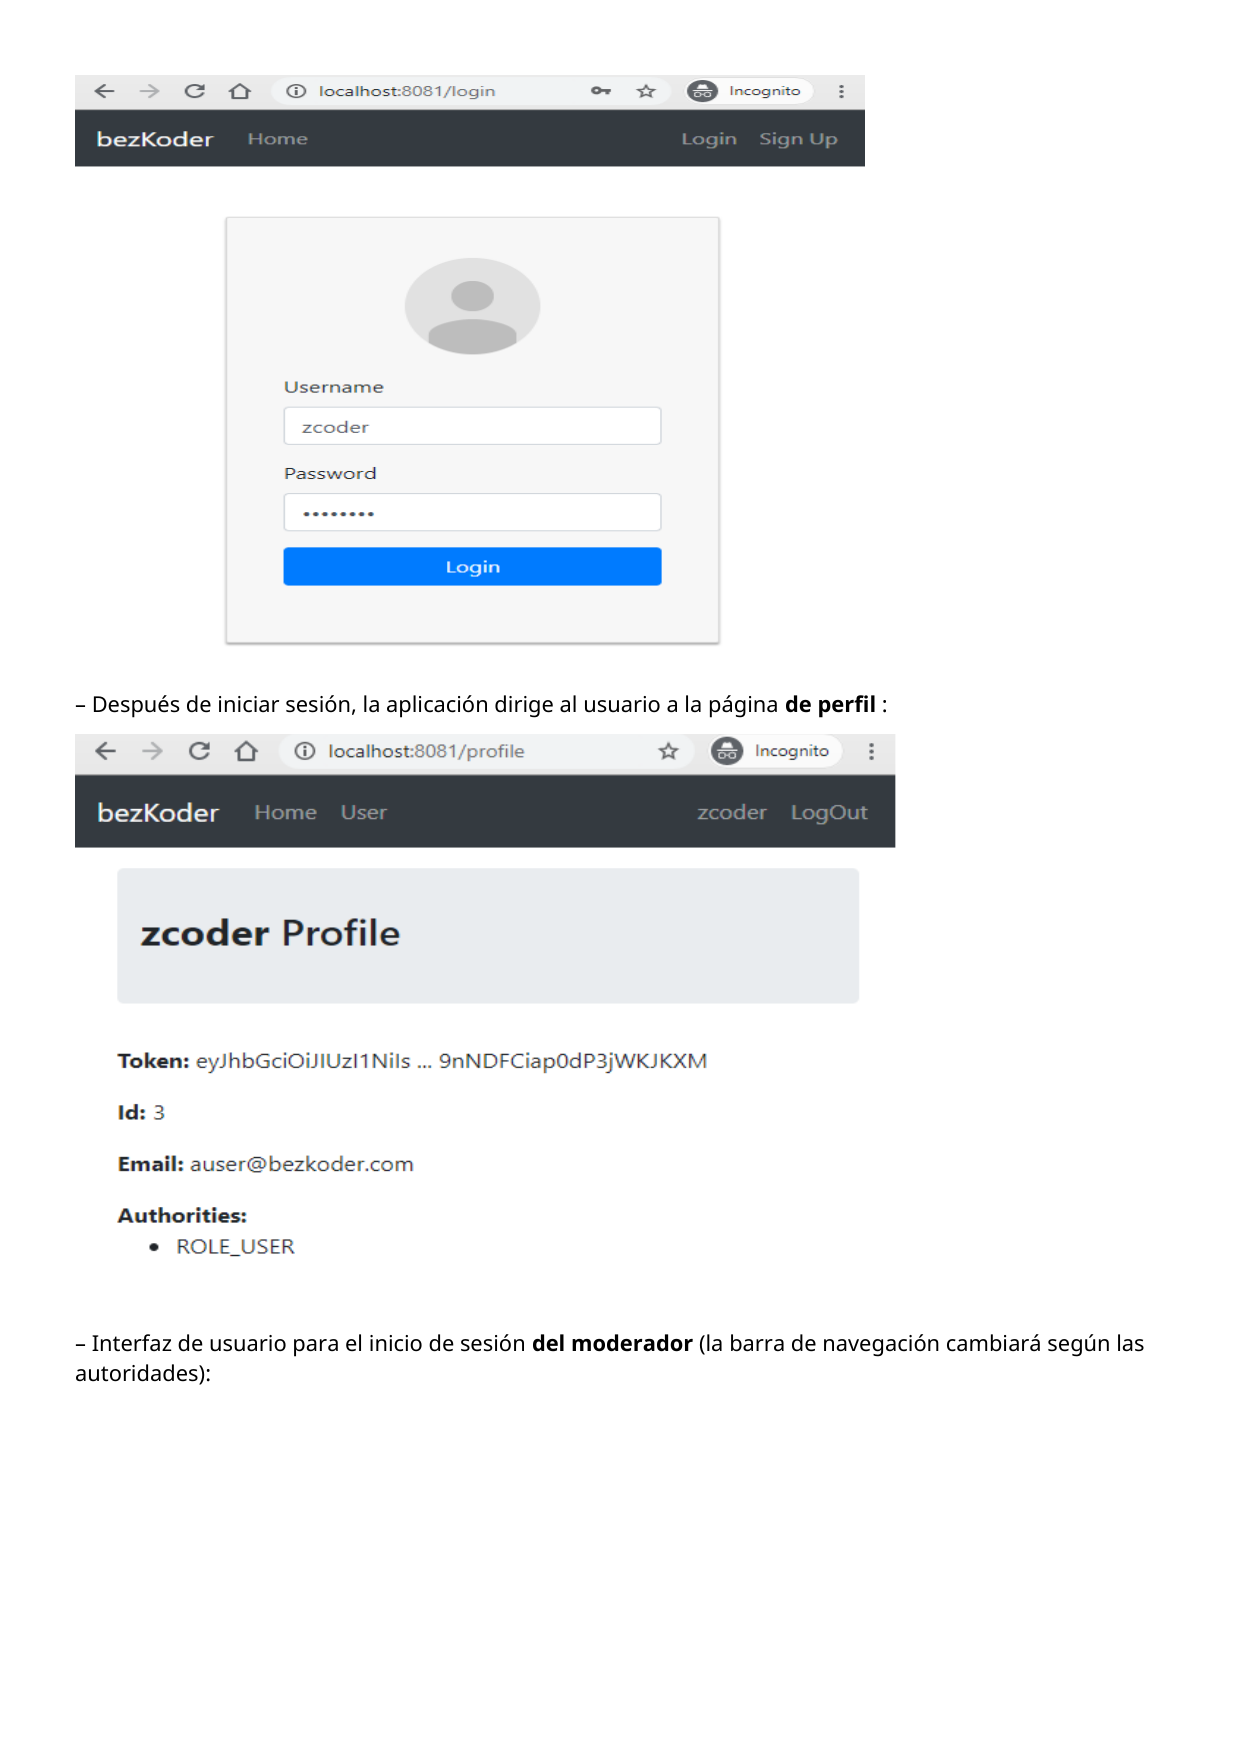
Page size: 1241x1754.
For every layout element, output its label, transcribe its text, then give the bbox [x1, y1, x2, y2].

picture [75, 75, 865, 673]
text – Interfaz de usuario para el inicio de sesión del moderador (la barra de navegación cambiará según las autoridades): [75, 1328, 1165, 1388]
picture [75, 734, 896, 1313]
text – Después de iniciar sesión, la aplicación dirige al usuario a la página de perfil : [75, 689, 1165, 718]
